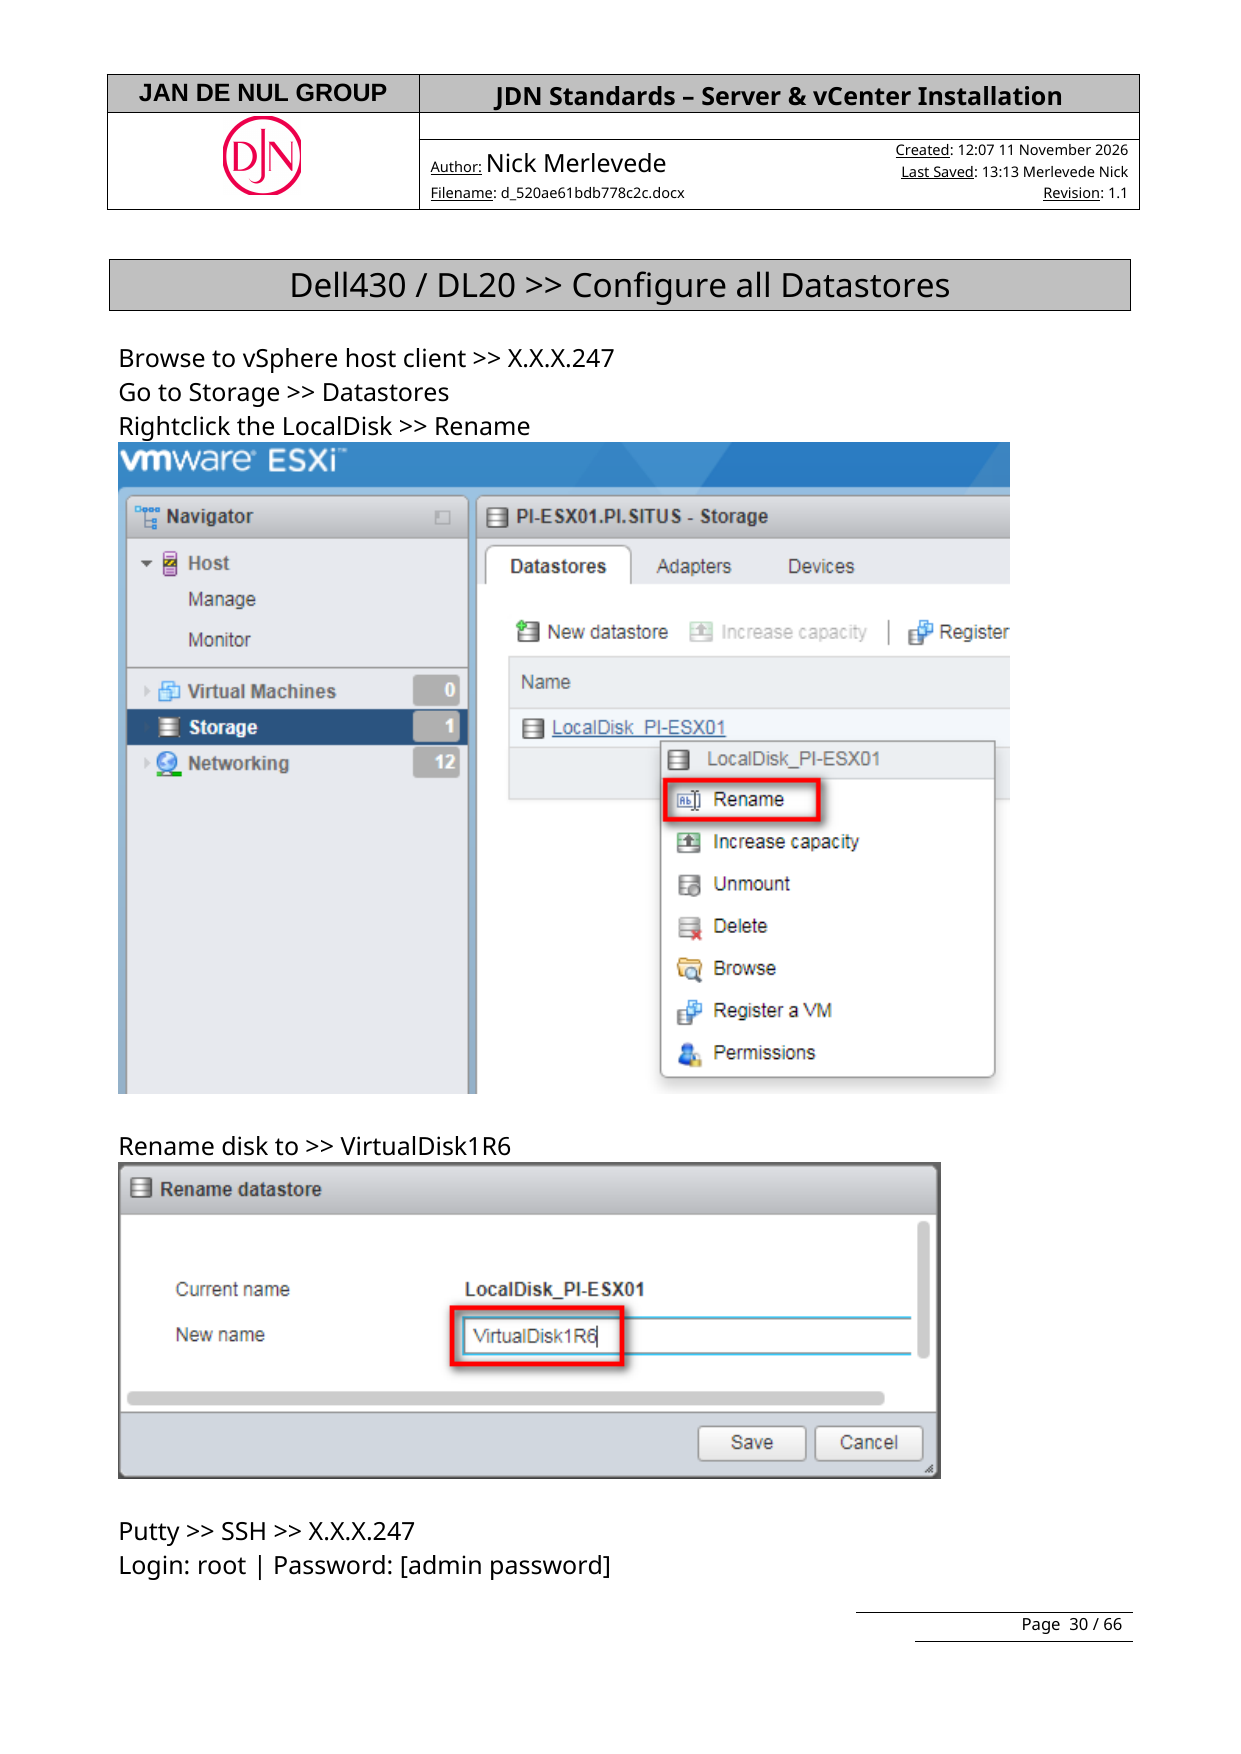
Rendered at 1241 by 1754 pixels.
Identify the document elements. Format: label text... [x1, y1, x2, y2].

text Browse to vSphere host client >> X.X.X.247 [118, 340, 1122, 374]
text Rename disk to >> VirtualDisk1R6 [118, 1128, 1122, 1162]
text Rightclick the LocalDisk >> Rename [118, 408, 1122, 442]
picture [222, 116, 301, 195]
text Go to Storage >> Datastores [118, 374, 1122, 408]
picture [118, 1162, 941, 1479]
subtitle Dell430 / DL20 >> Configure all Datastores [110, 260, 1130, 310]
text Putty >> SSH >> X.X.X.247 [118, 1513, 1122, 1547]
text Login: root | Password: [admin password] [118, 1547, 1122, 1581]
picture [118, 442, 1010, 1094]
